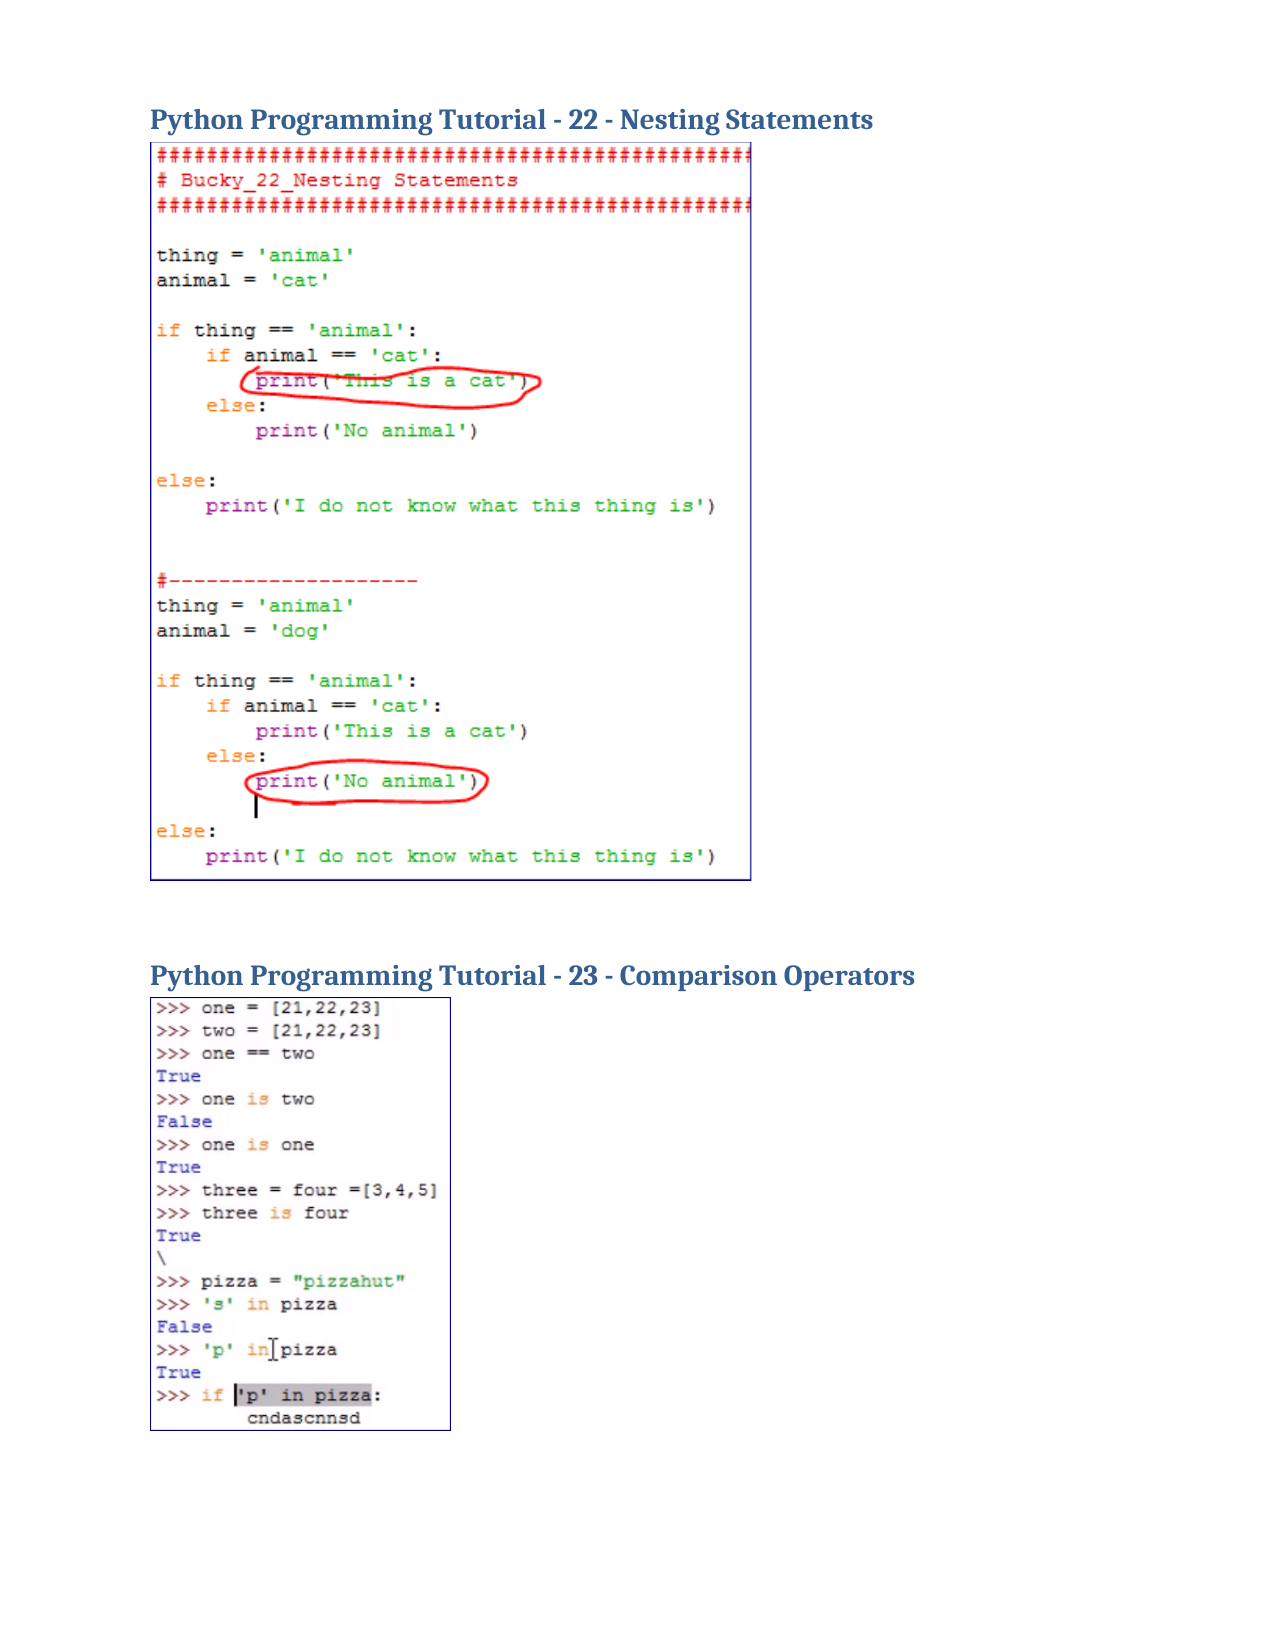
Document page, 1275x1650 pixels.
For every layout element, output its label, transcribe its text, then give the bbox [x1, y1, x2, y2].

subtitle Python Programming Tutorial - 22 - Nesting Statements [150, 103, 1125, 137]
subtitle Python Programming Tutorial - 23 - Comparison Operators [150, 959, 1125, 993]
picture [150, 997, 451, 1431]
picture [150, 142, 752, 881]
